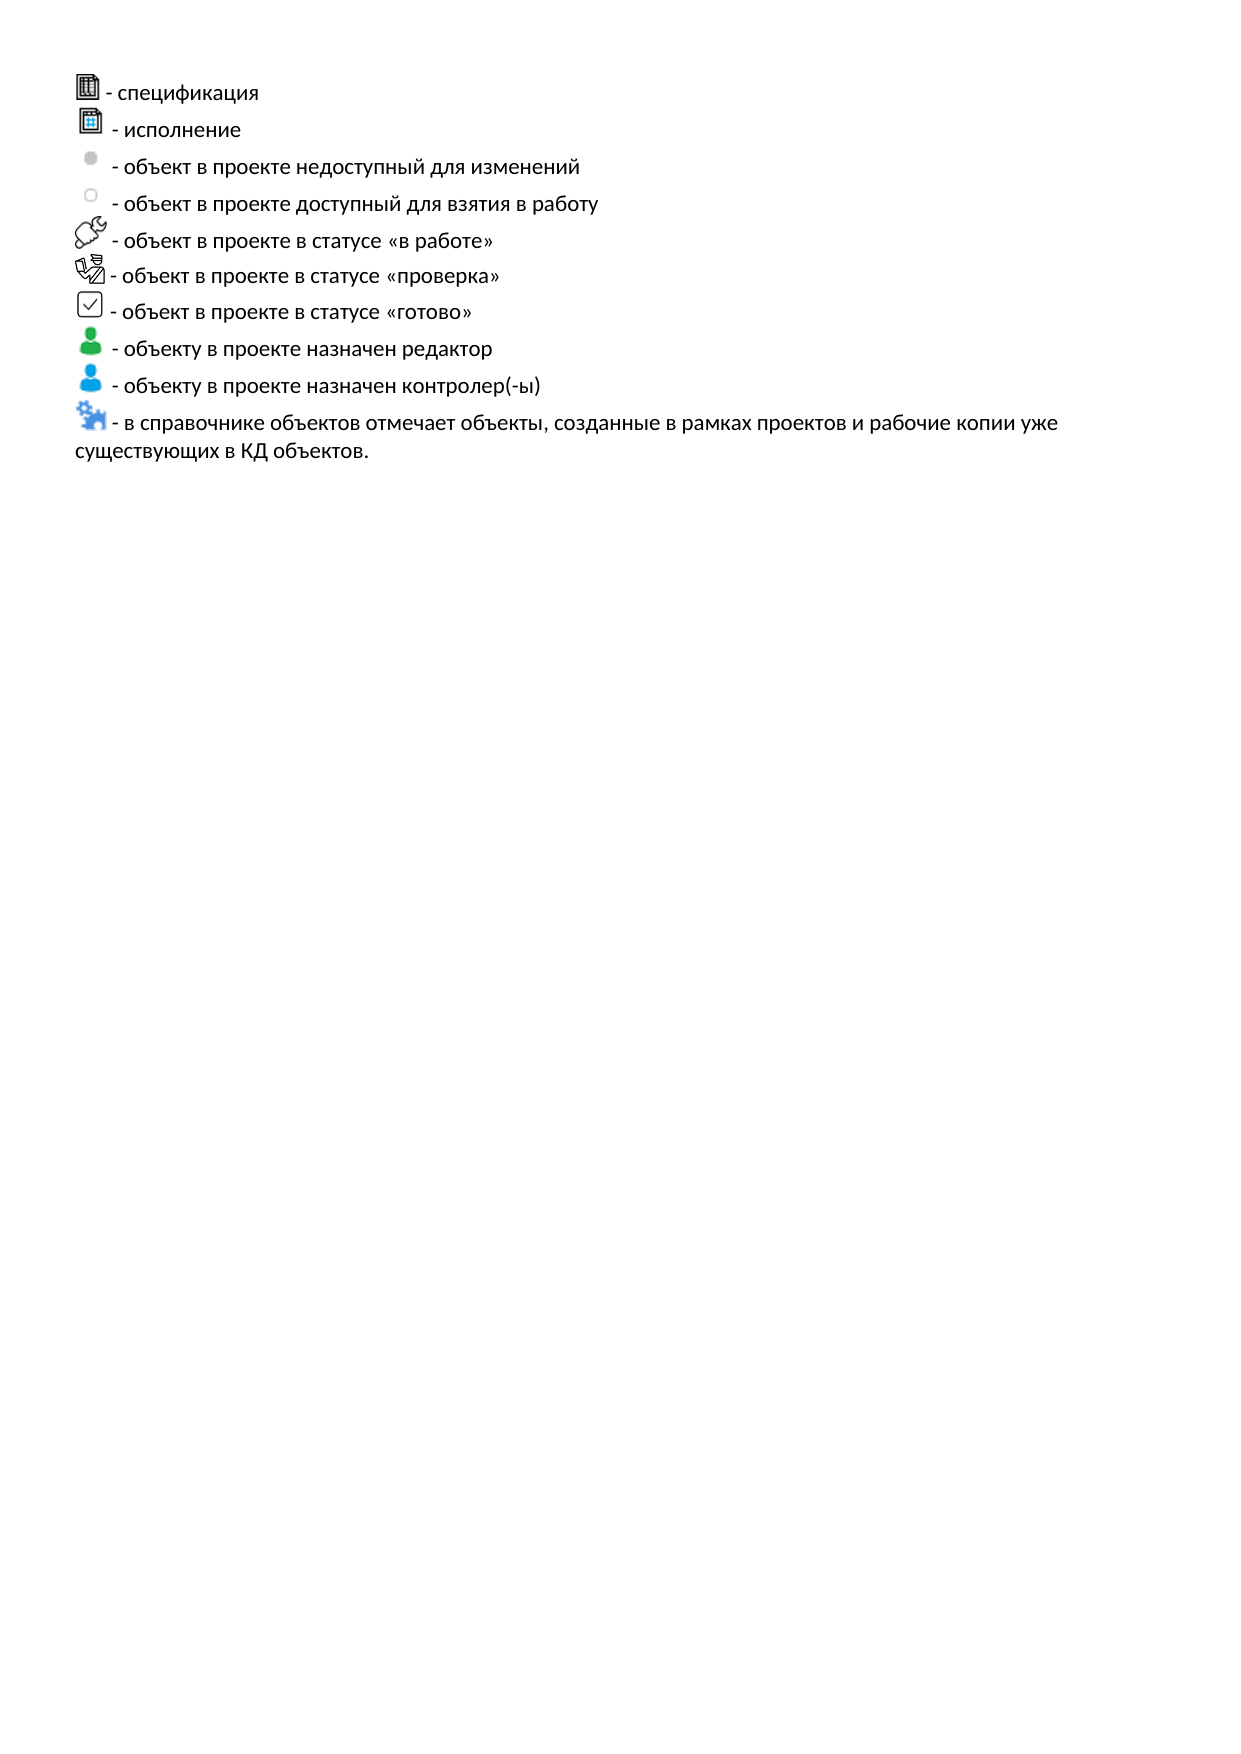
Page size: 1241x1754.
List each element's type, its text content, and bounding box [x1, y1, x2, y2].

text - объект в проекте в статусе «в работе» [75, 217, 1165, 254]
picture [75, 254, 105, 284]
text - объекту в проекте назначен контролер(-ы) [75, 362, 1165, 399]
text - объект в проекте недоступный для изменений [75, 143, 1165, 180]
picture [75, 179, 107, 212]
picture [75, 289, 105, 320]
picture [75, 325, 107, 357]
text - в справочнике объектов отмечает объекты, созданные в рамках проектов и рабочие копии уже существующих в КД объектов. [75, 399, 1165, 464]
text - спецификация [75, 75, 1165, 106]
picture [75, 399, 107, 431]
text - объекту в проекте назначен редактор [75, 325, 1165, 362]
picture [75, 142, 107, 175]
picture [75, 105, 107, 137]
text - исполнение [75, 106, 1165, 143]
picture [75, 74, 101, 100]
text - объект в проекте доступный для взятия в работу [75, 180, 1165, 217]
text - объект в проекте в статусе «готово» [75, 290, 1165, 325]
picture [75, 216, 107, 249]
text - объект в проекте в статусе «проверка» [75, 254, 1165, 290]
picture [75, 362, 107, 394]
